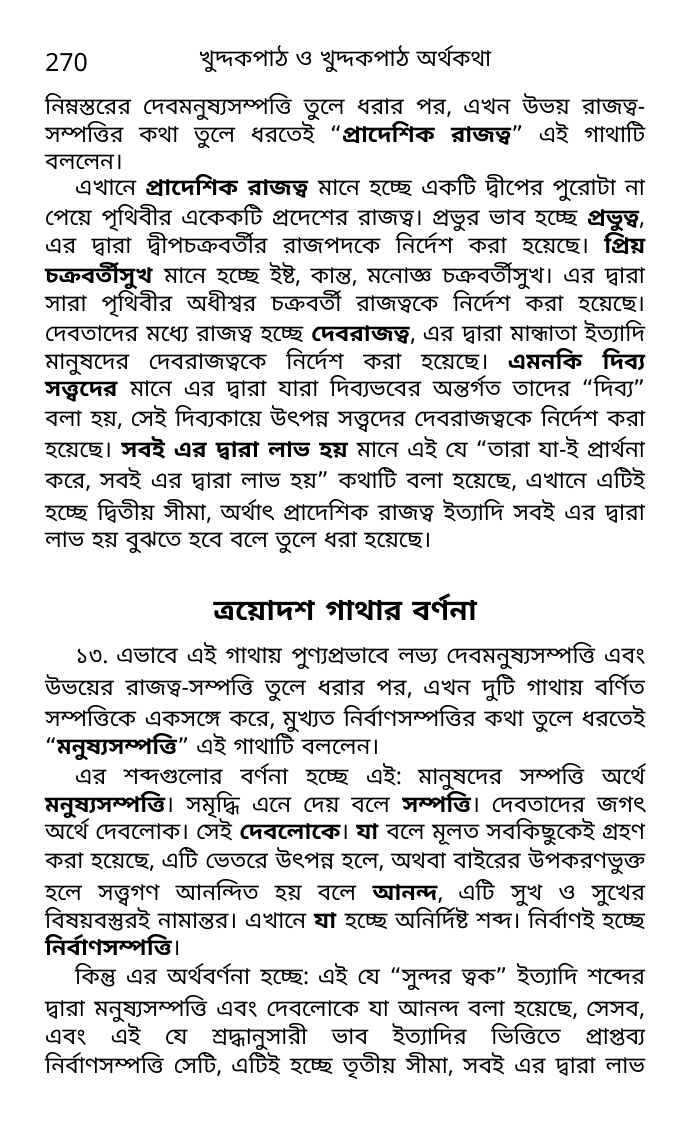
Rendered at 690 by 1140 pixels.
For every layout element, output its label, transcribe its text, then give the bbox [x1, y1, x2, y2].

text ১৩. এভাবে এই গাথায় পুণ্যপ্রভাবে লভ্য দেবমনুষ্যসম্পত্তি এবং উভয়ের রাজত্ব-সম্পত্তি তুলে ধরার পর, এখন দুটি গাথায় বর্ণিত সম্পত্তিকে একসঙ্গে করে, মুখ্যত নির্বাণসম্পত্তির কথা তুলে ধরতেই “মনুষ্যসম্পত্তি” এই গাথাটি বললেন। [45, 639, 645, 760]
text এর শব্দগুলোর বর্ণনা হচ্ছে এই: মানুষদের সম্পত্তি অর্থে মনুষ্যসম্পত্তি। সমৃদ্ধি এনে দেয় বলে সম্পত্তি। দেবতাদের জগৎ অর্থে দেবলোক। সেই দেবলোকে। যা বলে মূলত সবকিছুকেই গ্রহণ করা হয়েছে, এটি ভেতরে উৎপন্ন হলে, অথবা বাইরের উপকরণভুক্ত হলে সত্ত্বগণ আনন্দিত হয় বলে আনন্দ, এটি সুখ ও সুখের বিষয়বস্তুরই নামান্তর। এখানে যা হচ্ছে অনির্দিষ্ট শব্দ। নির্বাণই হচ্ছে নির্বাণসম্পত্তি। [45, 760, 645, 960]
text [45, 960, 645, 1081]
subtitle ত্রয়োদশ গাথার বর্ণনা [45, 593, 645, 627]
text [45, 90, 645, 174]
text এখানে প্রাদেশিক রাজত্ব মানে হচ্ছে একটি দ্বীপের পুরোটা না পেয়ে পৃথিবীর একেকটি প্রদেশের রাজত্ব। প্রভুর ভাব হচ্ছে প্রভুত্ব, এর দ্বারা দ্বীপচক্রবর্তীর রাজপদকে নির্দেশ করা হয়েছে। প্রিয় চক্রবর্তীসুখ মানে হচ্ছে ইষ্ট, কান্ত, মনোজ্ঞ চক্রবর্তীসুখ। এর দ্বারা সারা পৃথিবীর অধীশ্বর চক্রবর্তী রাজত্বকে নির্দেশ করা হয়েছে। দেবতাদের মধ্যে রাজত্ব হচ্ছে দেবরাজত্ব, এর দ্বারা মান্ধাতা ইত্যাদি মানুষদের দেবরাজত্বকে নির্দেশ করা হয়েছে। এমনকি দিব্য সত্ত্বদের মানে এর দ্বারা যারা দিব্যভবের অন্তর্গত তাদের “দিব্য” বলা হয়, সেই দিব্যকায়ে উৎপন্ন সত্ত্বদের দেবরাজত্বকে নির্দেশ করা হয়েছে। সবই এর দ্বারা লাভ হয় মানে এই যে “তারা যা-ই প্রার্থনা করে, সবই এর দ্বারা লাভ হয়” কথাটি বলা হয়েছে, এখানে এটিই হচ্ছে দ্বিতীয় সীমা, অর্থাৎ প্রাদেশিক রাজত্ব ইত্যাদি সবই এর দ্বারা লাভ হয় বুঝতে হবে বলে তুলে ধরা হয়েছে। [45, 174, 645, 553]
